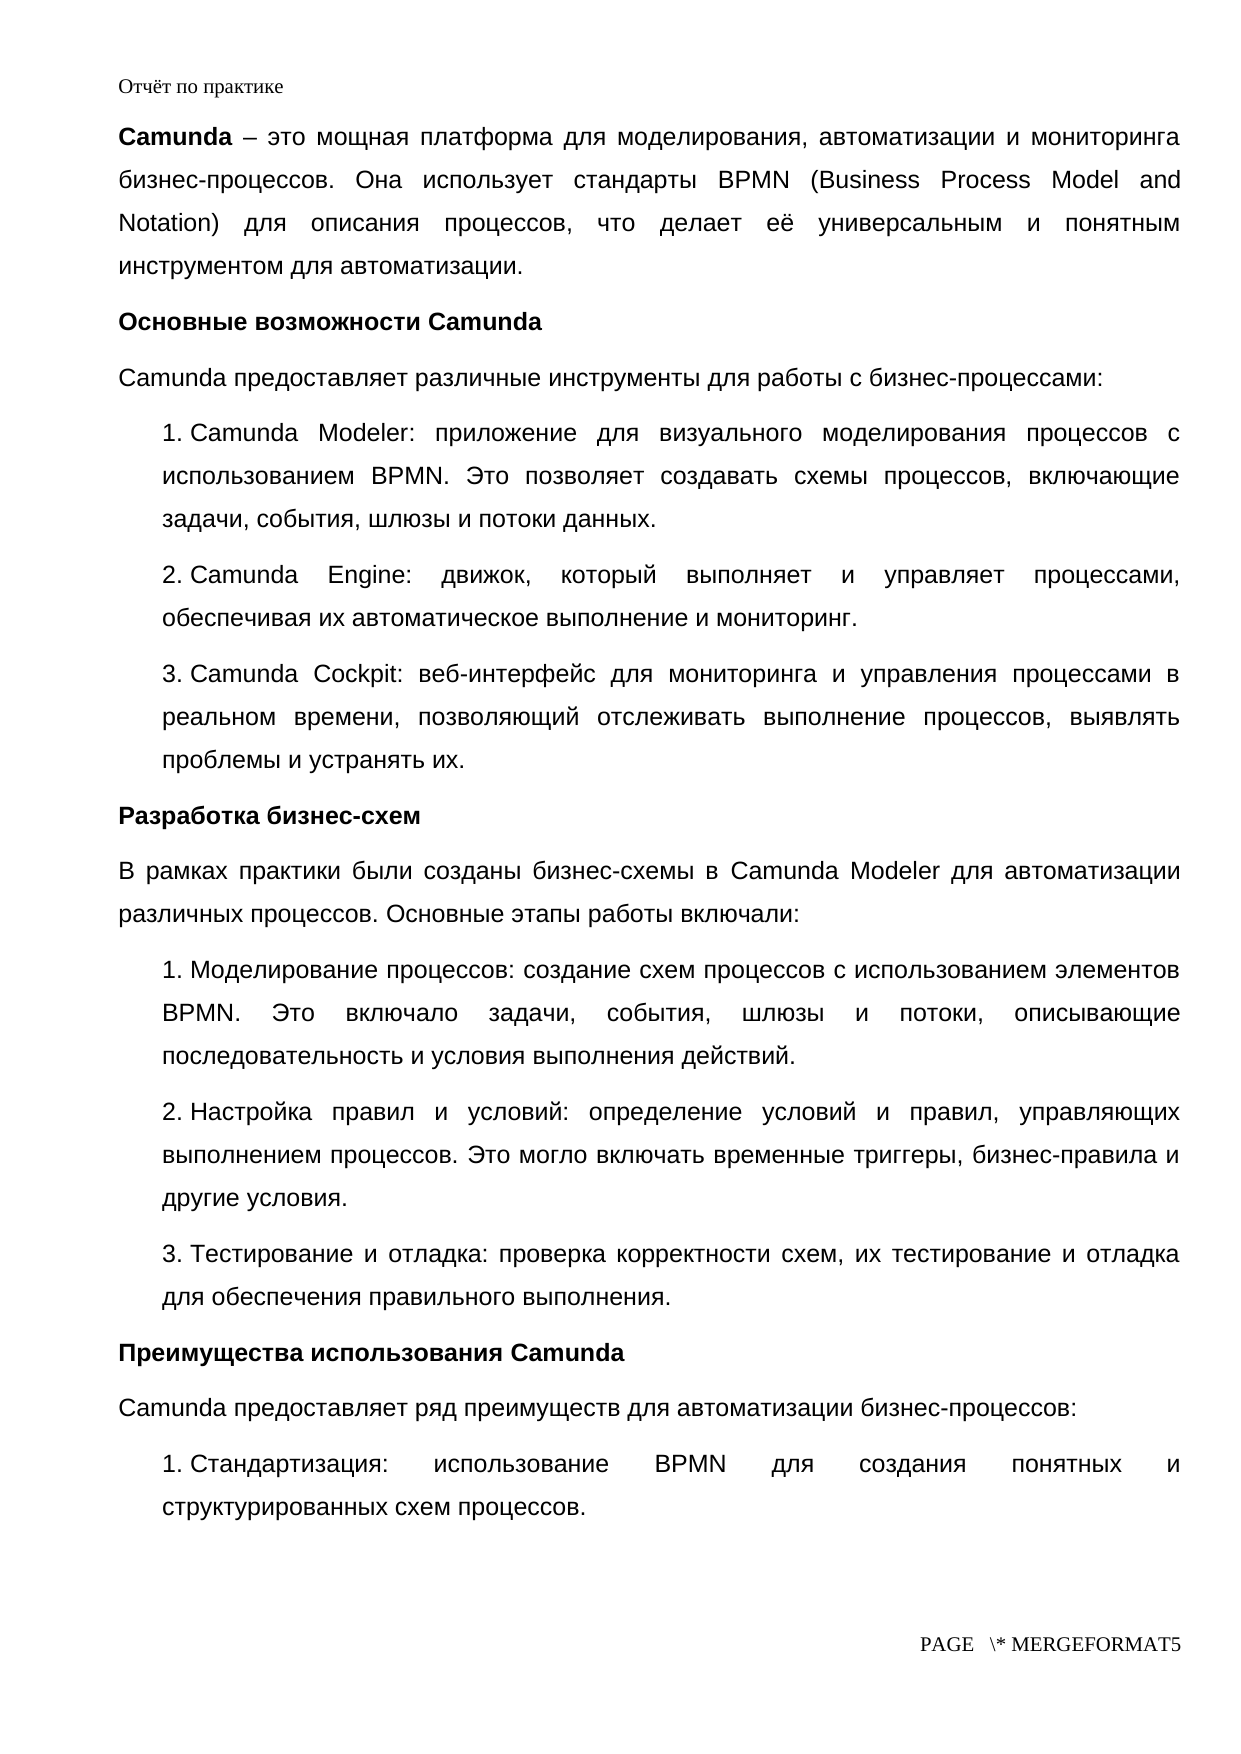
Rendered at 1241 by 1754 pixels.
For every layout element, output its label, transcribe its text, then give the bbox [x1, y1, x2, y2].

text Camunda – это мощная платформа для моделирования, автоматизации и мониторинга бизнес-процессов. Она использует стандарты BPMN (Business Process Model and Notation) для описания процессов, что делает её универсальным и понятным инструментом для автоматизации. [118, 122, 1181, 280]
text Camunda предоставляет ряд преимуществ для автоматизации бизнес-процессов: [118, 1393, 1181, 1422]
text Разработка бизнес-схем [118, 801, 1181, 829]
list Настройка правил и условий: определение условий и правил, управляющих выполнением процессов. Это могло включать временные триггеры, бизнес-правила и другие условия. [162, 1097, 1181, 1212]
text Camunda предоставляет различные инструменты для работы с бизнес-процессами: [118, 363, 1181, 391]
list Camunda Cockpit: веб-интерфейс для мониторинга и управления процессами в реальном времени, позволяющий отслеживать выполнение процессов, выявлять проблемы и устранять их. [162, 659, 1181, 774]
list Camunda Engine: движок, который выполняет и управляет процессами, обеспечивая их автоматическое выполнение и мониторинг. [162, 560, 1181, 632]
list Стандартизация: использование BPMN для создания понятных и структурированных схем процессов. [162, 1449, 1181, 1521]
text Преимущества использования Camunda [118, 1338, 1181, 1366]
list Тестирование и отладка: проверка корректности схем, их тестирование и отладка для обеспечения правильного выполнения. [162, 1239, 1181, 1311]
list Camunda Modeler: приложение для визуального моделирования процессов с использованием BPMN. Это позволяет создавать схемы процессов, включающие задачи, события, шлюзы и потоки данных. [162, 418, 1181, 533]
text В рамках практики были созданы бизнес-схемы в Camunda Modeler для автоматизации различных процессов. Основные этапы работы включали: [118, 856, 1181, 928]
list Моделирование процессов: создание схем процессов с использованием элементов BPMN. Это включало задачи, события, шлюзы и потоки, описывающие последовательность и условия выполнения действий. [162, 955, 1181, 1070]
text Основные возможности Camunda [118, 307, 1181, 336]
